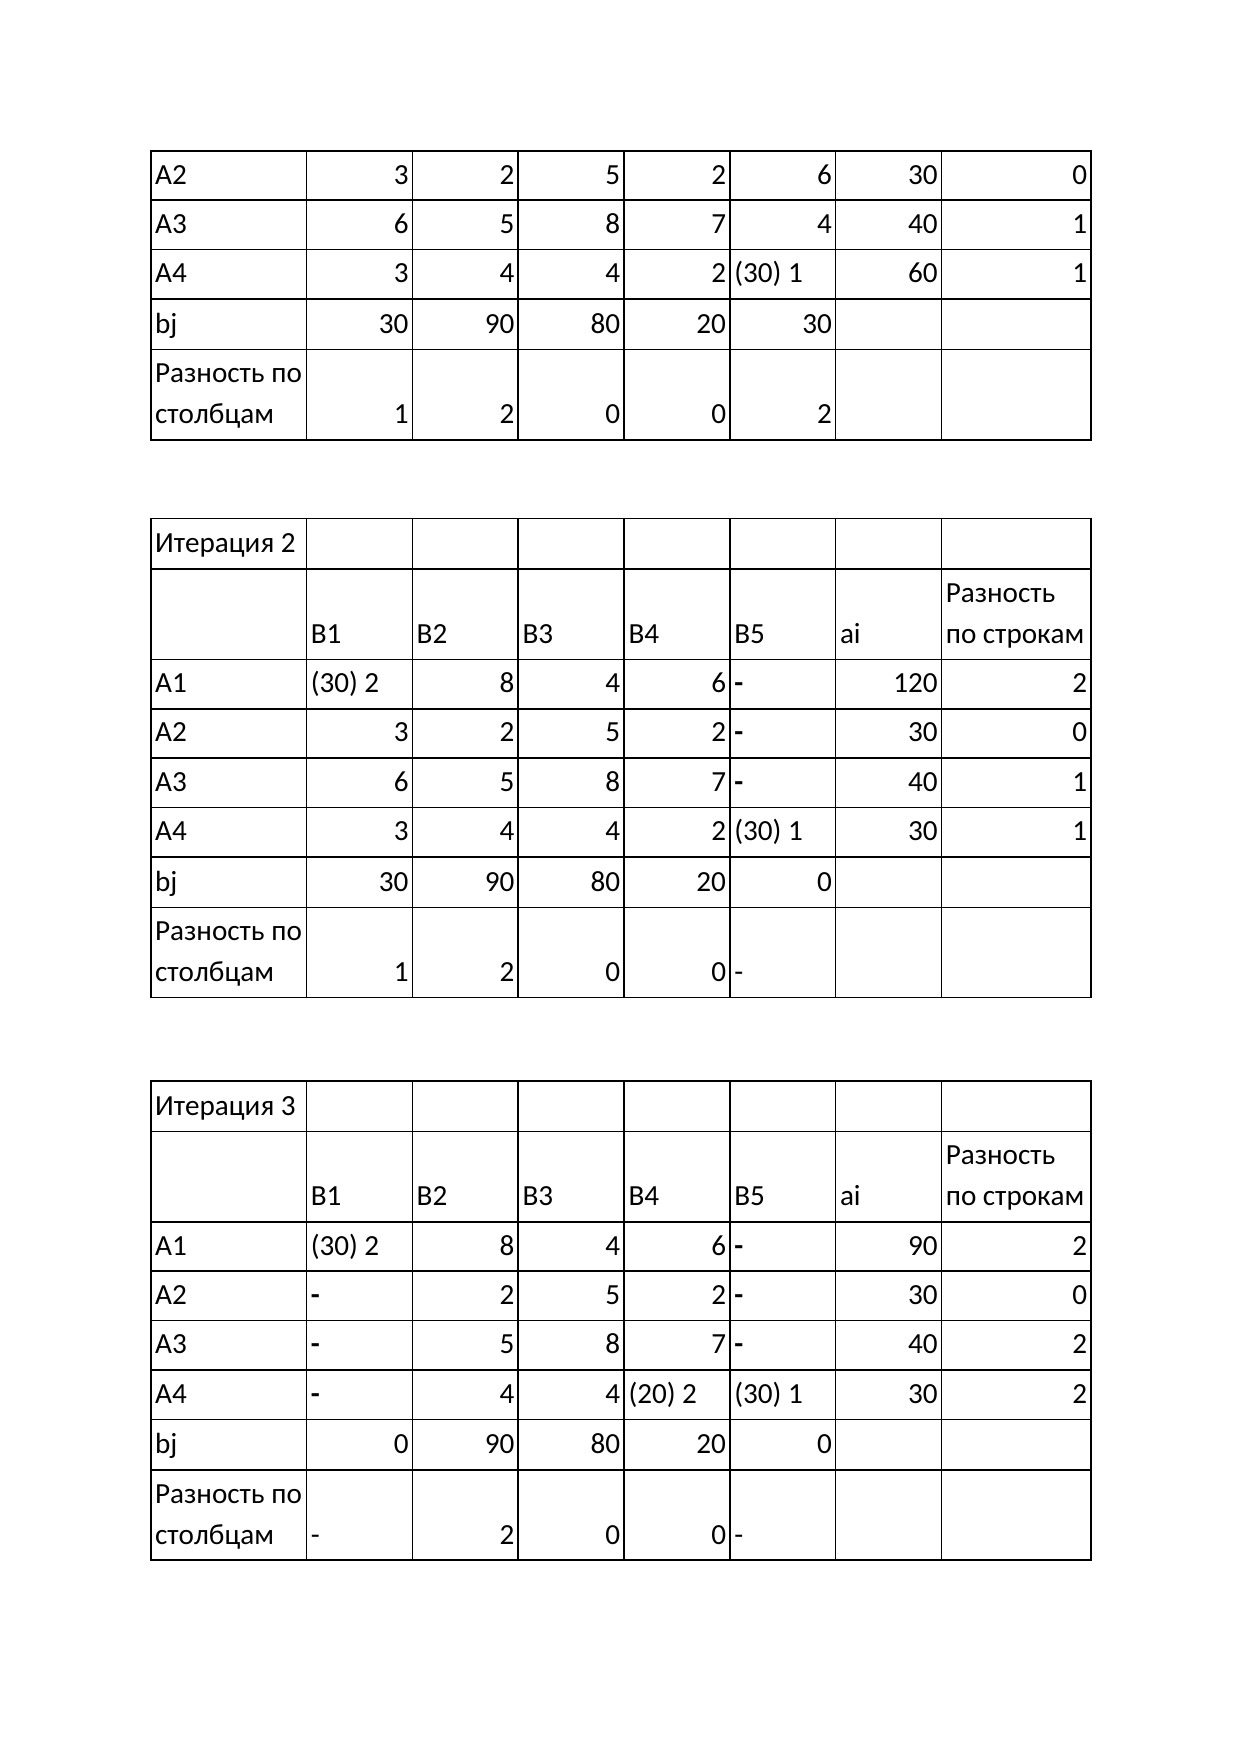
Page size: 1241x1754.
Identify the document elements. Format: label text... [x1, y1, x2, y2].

table_cell 0 [519, 1471, 623, 1559]
table_cell 4 [413, 1371, 517, 1418]
table_cell 30 [836, 152, 941, 199]
table_cell 6 [625, 660, 729, 708]
table_header [625, 1082, 729, 1131]
table_cell 0 [519, 350, 623, 439]
table_cell 2 [413, 350, 517, 439]
table_cell 30 [731, 300, 835, 349]
table_cell - [307, 1371, 412, 1418]
table_cell 2 [413, 1272, 517, 1320]
table_cell 1 [942, 759, 1090, 807]
table_cell 2 [413, 152, 517, 199]
table_cell B2 [413, 1132, 517, 1221]
table_cell [836, 1471, 941, 1559]
table_cell 4 [519, 250, 623, 298]
table_cell 2 [942, 660, 1090, 708]
table_cell (20) 2 [625, 1371, 729, 1418]
table_cell - [731, 1471, 835, 1559]
table_cell 40 [836, 201, 941, 249]
table_header [413, 1082, 517, 1131]
table_cell [152, 1132, 306, 1221]
table_cell 3 [307, 250, 412, 298]
table_cell B4 [625, 1132, 729, 1221]
table_cell 30 [836, 1272, 941, 1320]
table_cell [152, 570, 306, 658]
table_cell 1 [307, 908, 412, 997]
table_cell 80 [519, 1420, 623, 1469]
table_cell 3 [307, 808, 412, 856]
table_header Итерация 3 [152, 1082, 306, 1131]
table_cell 30 [836, 808, 941, 856]
table_cell [942, 858, 1090, 906]
table_cell ai [836, 1132, 941, 1221]
table_cell 20 [625, 1420, 729, 1469]
table_cell (30) 2 [307, 660, 412, 708]
table_cell B5 [731, 570, 835, 658]
table_cell 4 [413, 250, 517, 298]
table_cell (30) 1 [731, 1371, 835, 1418]
table_cell 7 [625, 201, 729, 249]
table_cell 7 [625, 1321, 729, 1369]
table_cell 0 [731, 858, 835, 906]
table_header [731, 1082, 835, 1131]
table_header [836, 1082, 941, 1131]
table_cell 2 [625, 250, 729, 298]
table_cell 4 [413, 808, 517, 856]
table_cell 20 [625, 858, 729, 906]
table_header [836, 519, 941, 568]
table_cell 2 [625, 808, 729, 856]
table_cell bj [152, 300, 306, 349]
table_cell bj [152, 858, 306, 906]
table_cell - [731, 908, 835, 997]
table_cell [942, 1471, 1090, 1559]
table_cell 3 [307, 152, 412, 199]
table_header [942, 519, 1090, 568]
table_cell A2 [152, 1272, 306, 1320]
table_header [307, 1082, 412, 1131]
table_cell 0 [625, 350, 729, 439]
table_cell - [731, 1321, 835, 1369]
table_cell 8 [519, 1321, 623, 1369]
table_cell B5 [731, 1132, 835, 1221]
table_cell 40 [836, 759, 941, 807]
table_cell - [307, 1321, 412, 1369]
table_cell - [731, 710, 835, 757]
table_cell 80 [519, 300, 623, 349]
table_cell 4 [519, 1371, 623, 1418]
table_cell 90 [413, 300, 517, 349]
table_cell 2 [625, 152, 729, 199]
table_cell 30 [836, 710, 941, 757]
table_cell 8 [519, 759, 623, 807]
table_cell 2 [942, 1321, 1090, 1369]
table_cell B1 [307, 570, 412, 658]
table_cell 5 [413, 1321, 517, 1369]
table_cell 6 [731, 152, 835, 199]
table_cell B1 [307, 1132, 412, 1221]
table_cell 4 [519, 1223, 623, 1270]
table_cell 5 [519, 152, 623, 199]
table_cell 0 [519, 908, 623, 997]
table_cell (30) 2 [307, 1223, 412, 1270]
table_cell A2 [152, 152, 306, 199]
table_cell - [731, 1223, 835, 1270]
table_cell A2 [152, 710, 306, 757]
table_cell 4 [519, 808, 623, 856]
table_cell 80 [519, 858, 623, 906]
table_cell [942, 908, 1090, 997]
table_cell 4 [731, 201, 835, 249]
table_header [625, 519, 729, 568]
table_cell A1 [152, 660, 306, 708]
table_cell A3 [152, 201, 306, 249]
table_cell - [731, 1272, 835, 1320]
table_cell 2 [942, 1223, 1090, 1270]
table_cell 2 [625, 710, 729, 757]
table_cell - [731, 660, 835, 708]
table_cell 0 [942, 1272, 1090, 1320]
table_cell 60 [836, 250, 941, 298]
table_cell - [307, 1471, 412, 1559]
table_cell B3 [519, 570, 623, 658]
table_cell 5 [519, 1272, 623, 1320]
table_cell 0 [307, 1420, 412, 1469]
table_cell 2 [413, 710, 517, 757]
table_cell 4 [519, 660, 623, 708]
table_cell 30 [307, 300, 412, 349]
table_cell A1 [152, 1223, 306, 1270]
table_cell 5 [519, 710, 623, 757]
table_cell - [731, 759, 835, 807]
table_header [942, 1082, 1090, 1131]
table_cell 7 [625, 759, 729, 807]
table_cell Разность по столбцам [152, 350, 306, 439]
table_cell 5 [413, 759, 517, 807]
table_cell Разность по столбцам [152, 1471, 306, 1559]
table_cell 0 [625, 908, 729, 997]
table_cell [836, 350, 941, 439]
table_cell 30 [307, 858, 412, 906]
table_cell [942, 350, 1090, 439]
table_cell 1 [942, 201, 1090, 249]
table_cell Разность по строкам [942, 1132, 1090, 1221]
table_cell [836, 1420, 941, 1469]
table_cell A3 [152, 1321, 306, 1369]
table_cell B4 [625, 570, 729, 658]
table_cell 20 [625, 300, 729, 349]
table_cell [836, 908, 941, 997]
table_cell B2 [413, 570, 517, 658]
table_cell B3 [519, 1132, 623, 1221]
table_cell 6 [625, 1223, 729, 1270]
table_cell Разность по строкам [942, 570, 1090, 658]
table_cell 30 [836, 1371, 941, 1418]
table_cell 2 [625, 1272, 729, 1320]
table_cell 3 [307, 710, 412, 757]
table_cell 40 [836, 1321, 941, 1369]
table_cell 0 [942, 152, 1090, 199]
table_header [307, 519, 412, 568]
table_cell 6 [307, 201, 412, 249]
table_header Итерация 2 [152, 519, 306, 568]
table_cell [942, 1420, 1090, 1469]
table_cell [836, 300, 941, 349]
table_header [413, 519, 517, 568]
table_cell Разность по столбцам [152, 908, 306, 997]
table_cell [836, 858, 941, 906]
table_cell 8 [413, 660, 517, 708]
table_cell [942, 300, 1090, 349]
table_header [519, 1082, 623, 1131]
table_cell 6 [307, 759, 412, 807]
table_cell 8 [519, 201, 623, 249]
table_cell 1 [307, 350, 412, 439]
table_cell 8 [413, 1223, 517, 1270]
table_header [731, 519, 835, 568]
table_cell 90 [836, 1223, 941, 1270]
table_cell 90 [413, 1420, 517, 1469]
table_cell A4 [152, 1371, 306, 1418]
table_cell 90 [413, 858, 517, 906]
table_cell 1 [942, 250, 1090, 298]
table_cell (30) 1 [731, 808, 835, 856]
table_header [519, 519, 623, 568]
table_cell bj [152, 1420, 306, 1469]
table_cell 2 [413, 1471, 517, 1559]
table_cell 0 [731, 1420, 835, 1469]
table_cell 2 [942, 1371, 1090, 1418]
table_cell 5 [413, 201, 517, 249]
table_cell - [307, 1272, 412, 1320]
table_cell ai [836, 570, 941, 658]
table_cell (30) 1 [731, 250, 835, 298]
table_cell 120 [836, 660, 941, 708]
table_cell 2 [413, 908, 517, 997]
table_cell 2 [731, 350, 835, 439]
table_cell 1 [942, 808, 1090, 856]
table_cell A3 [152, 759, 306, 807]
table_cell A4 [152, 808, 306, 856]
table_cell 0 [625, 1471, 729, 1559]
table_cell 0 [942, 710, 1090, 757]
table_cell A4 [152, 250, 306, 298]
